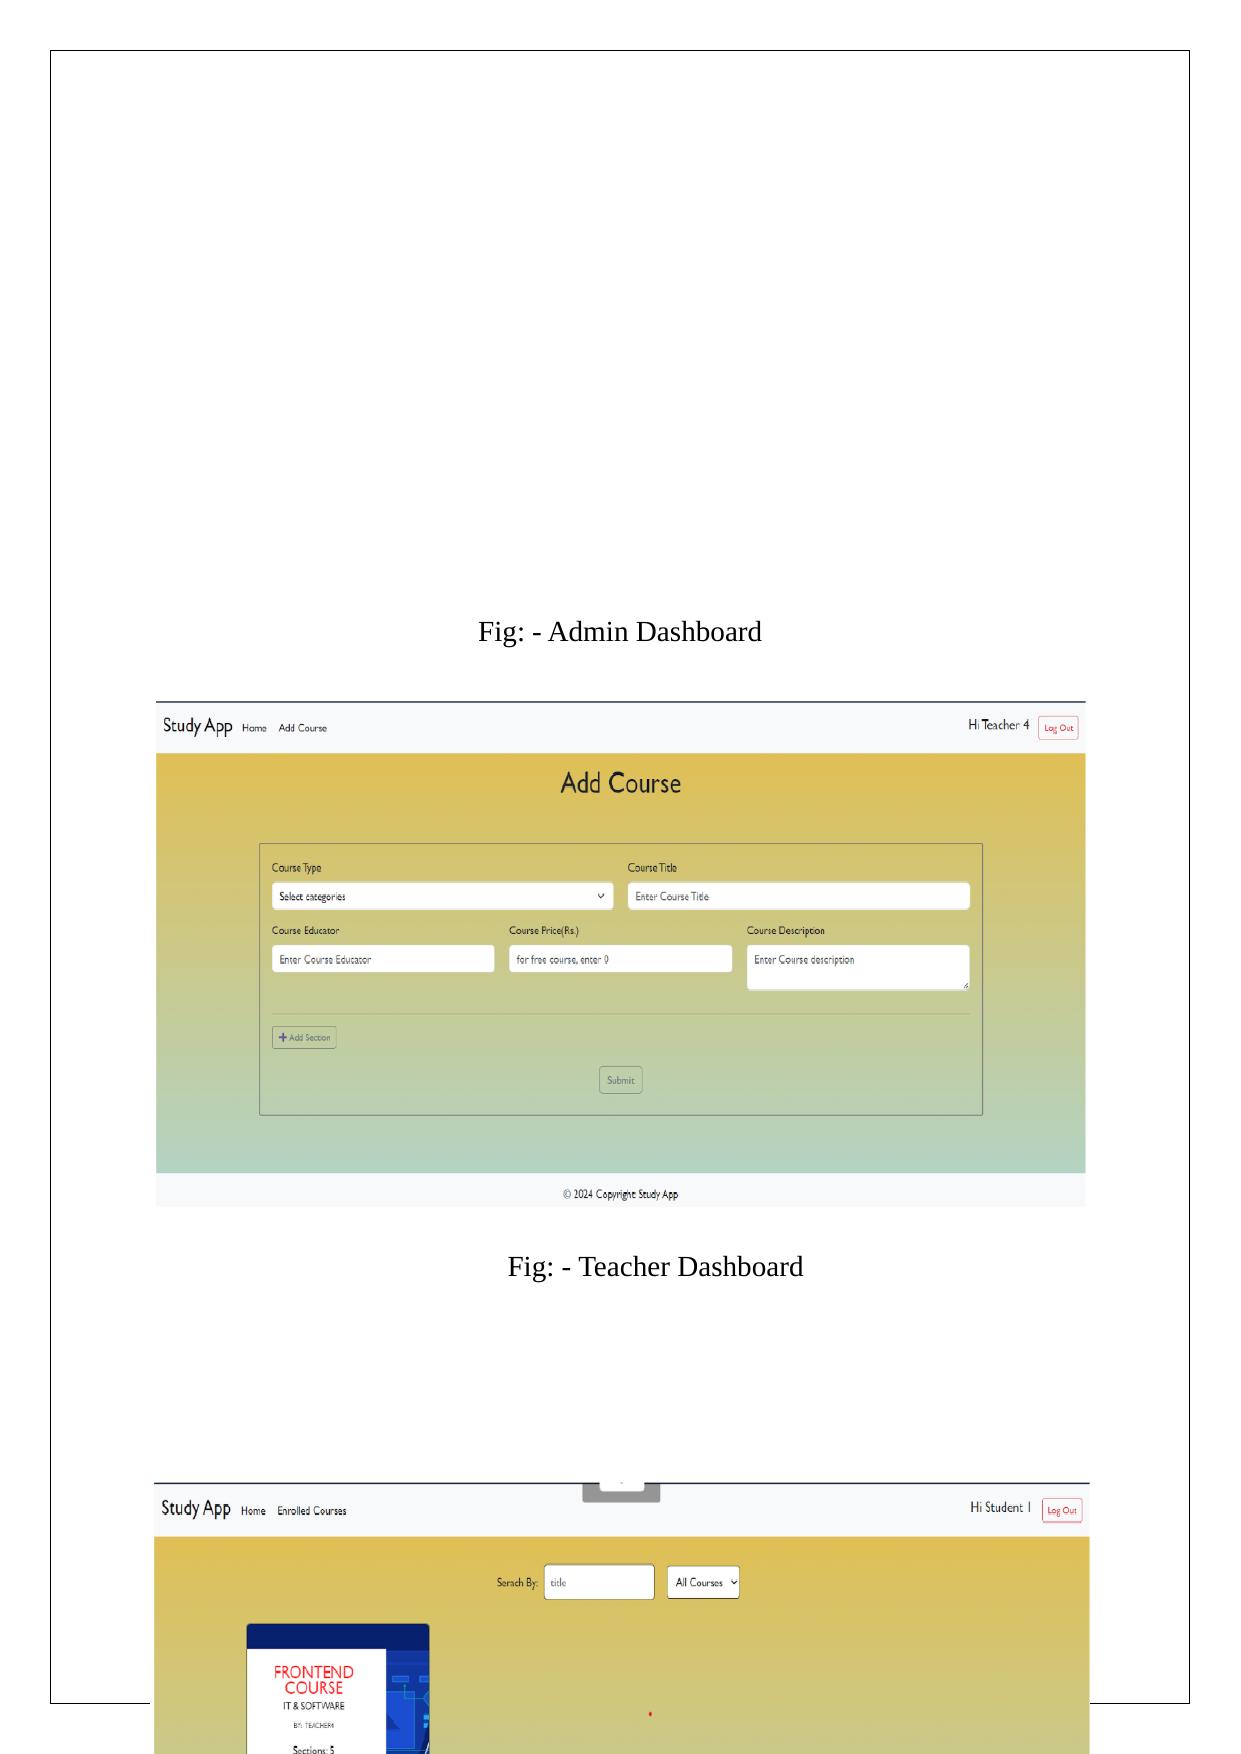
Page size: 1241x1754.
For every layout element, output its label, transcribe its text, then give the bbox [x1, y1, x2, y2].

picture [150, 1481, 1090, 1754]
text Fig: - Teacher Dashboard [150, 1249, 1090, 1283]
picture [150, 693, 1091, 1207]
text Fig: - Admin Dashboard [150, 614, 1090, 648]
